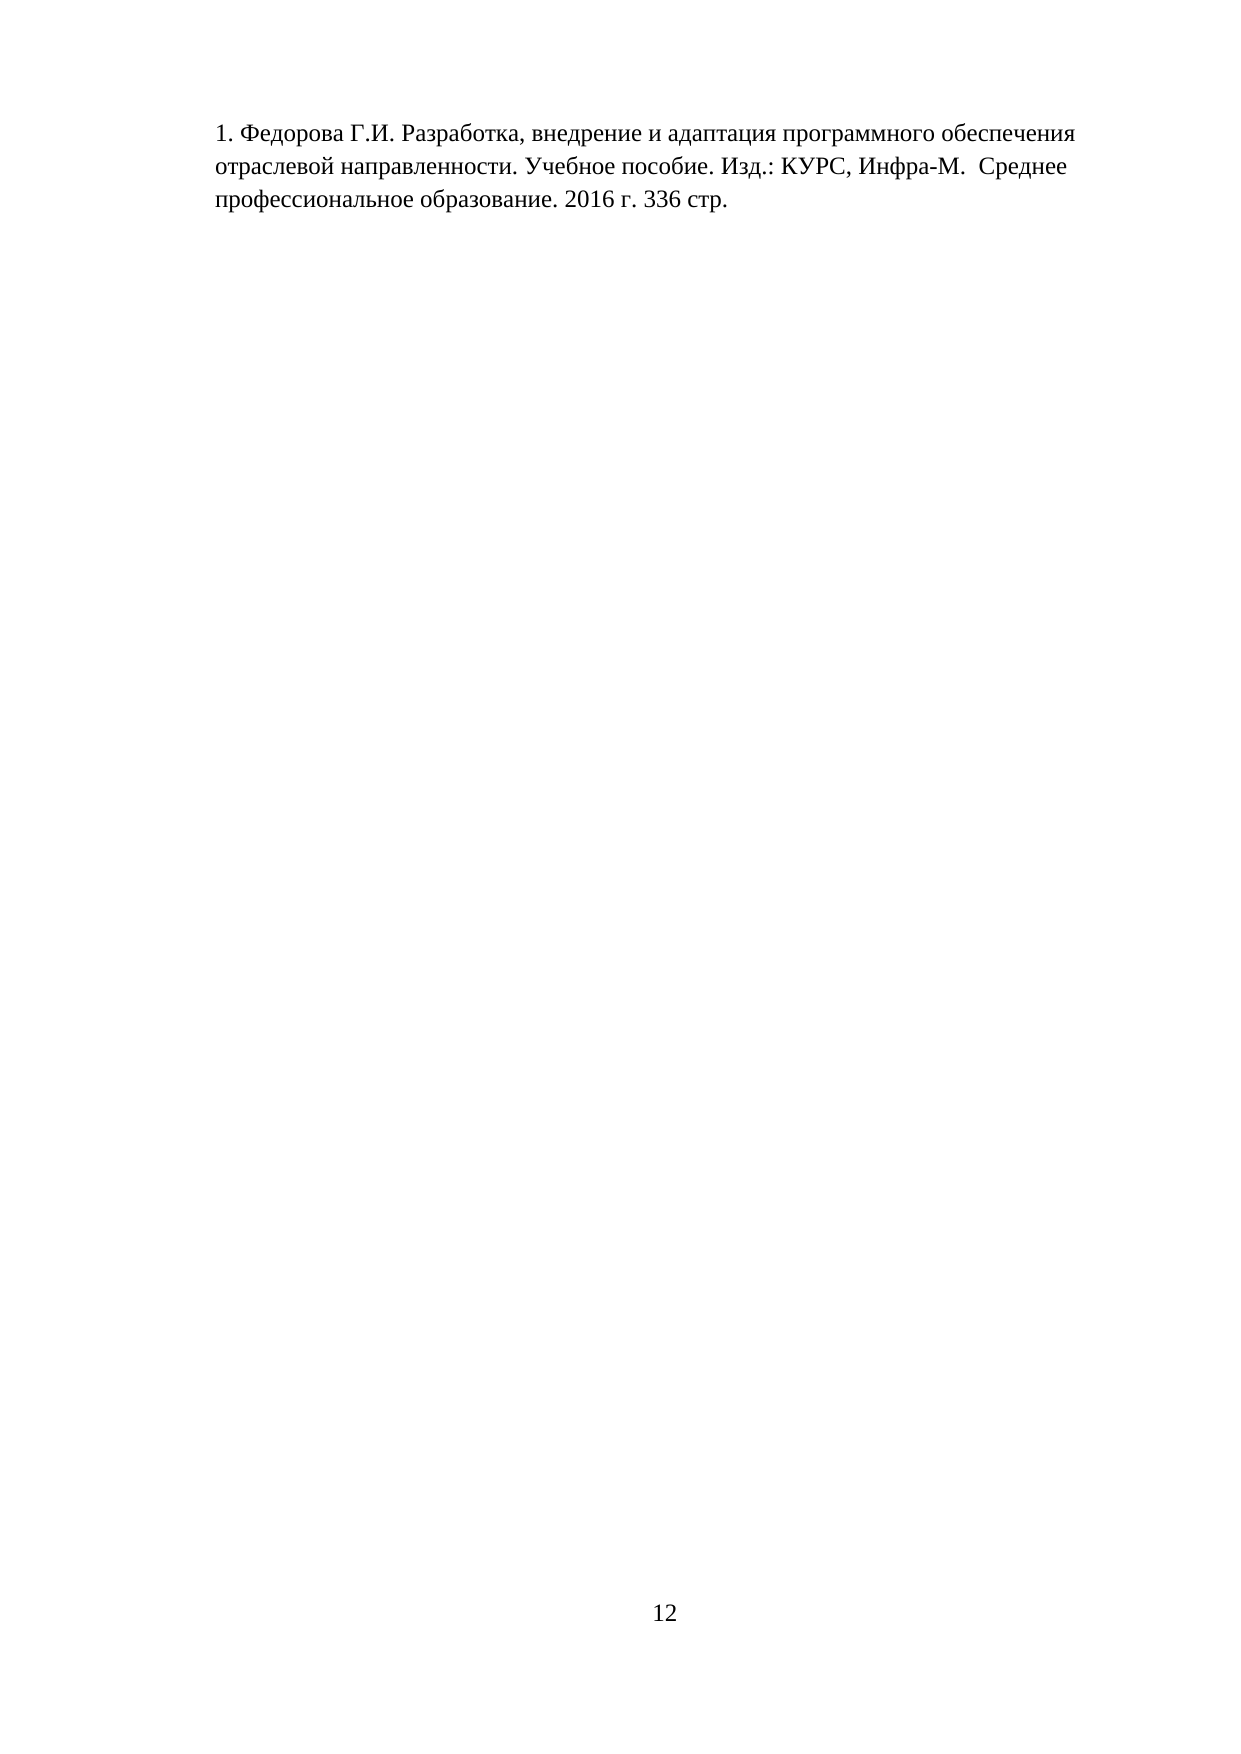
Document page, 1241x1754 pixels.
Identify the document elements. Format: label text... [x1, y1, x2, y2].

text 1. Федорова Г.И. Разработка, внедрение и адаптация программного обеспечения отраслевой направленности. Учебное пособие. Изд.: КУРС, Инфра-М. Среднее профессиональное образование. 2016 г. 336 стр. [215, 118, 1152, 213]
